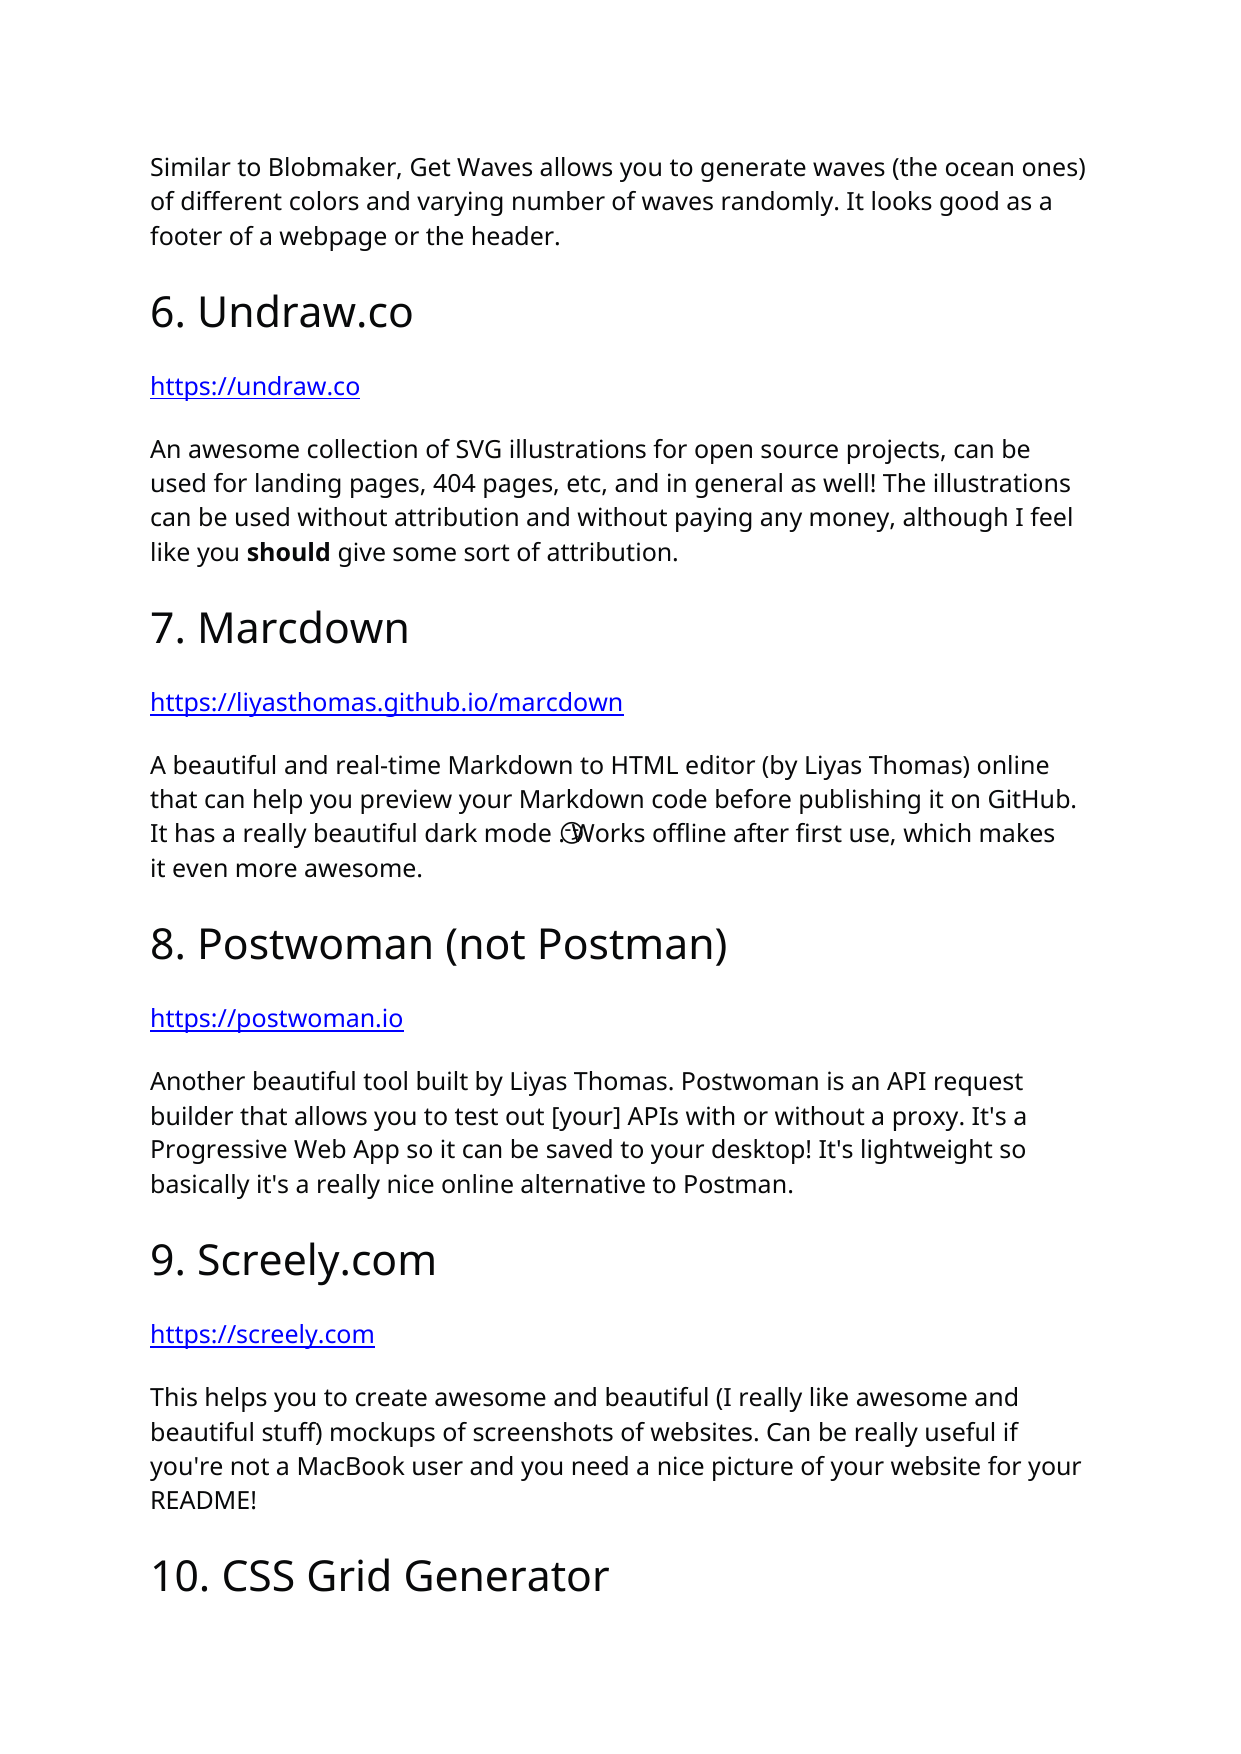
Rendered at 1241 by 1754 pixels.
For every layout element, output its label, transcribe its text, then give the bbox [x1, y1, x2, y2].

text A beautiful and real-time Markdown to HTML editor (by Liyas Thomas) online that can help you preview your Markdown code before publishing it on GitHub. It has a really beautiful dark mode 👻😏🤩. Works offline after first use, which makes it even more awesome. [150, 748, 1090, 884]
text Another beautiful tool built by Liyas Thomas. Postwoman is an API request builder that allows you to test out [your] APIs with or without a proxy. It's a Progressive Web App so it can be saved to your desktop! It's lightweight so basically it's a really nice online alternative to Postman. [150, 1064, 1090, 1200]
text 8. Postwoman (not Postman) [150, 913, 1090, 972]
text This helps you to create awesome and beautiful (I really like awesome and beautiful stuff) mockups of screenshots of websites. Can be really useful if you're not a MacBook user and you need a nice picture of your website for your README! [150, 1380, 1090, 1516]
text An awesome collection of SVG illustrations for open source projects, can be used for landing pages, 404 pages, etc, and in general as well! The illustrations can be used without attribution and without paying any money, although I feel like you should give some sort of attribution. [150, 432, 1090, 568]
text https://postwoman.io [150, 1001, 1090, 1035]
text https://undraw.co [150, 369, 1090, 403]
text 6. Undraw.co [150, 281, 1090, 339]
text Similar to Blobmaker, Get Waves allows you to generate waves (the ocean ones) of different colors and varying number of waves randomly. It looks good as a footer of a webpage or the header. [150, 150, 1090, 252]
text https://screely.com [150, 1317, 1090, 1351]
text 10. CSS Grid Generator [150, 1546, 1090, 1604]
text 7. Marcdown [150, 597, 1090, 656]
text 9. Screely.com [150, 1229, 1090, 1288]
text https://liyasthomas.github.io/marcdown [150, 685, 1090, 719]
